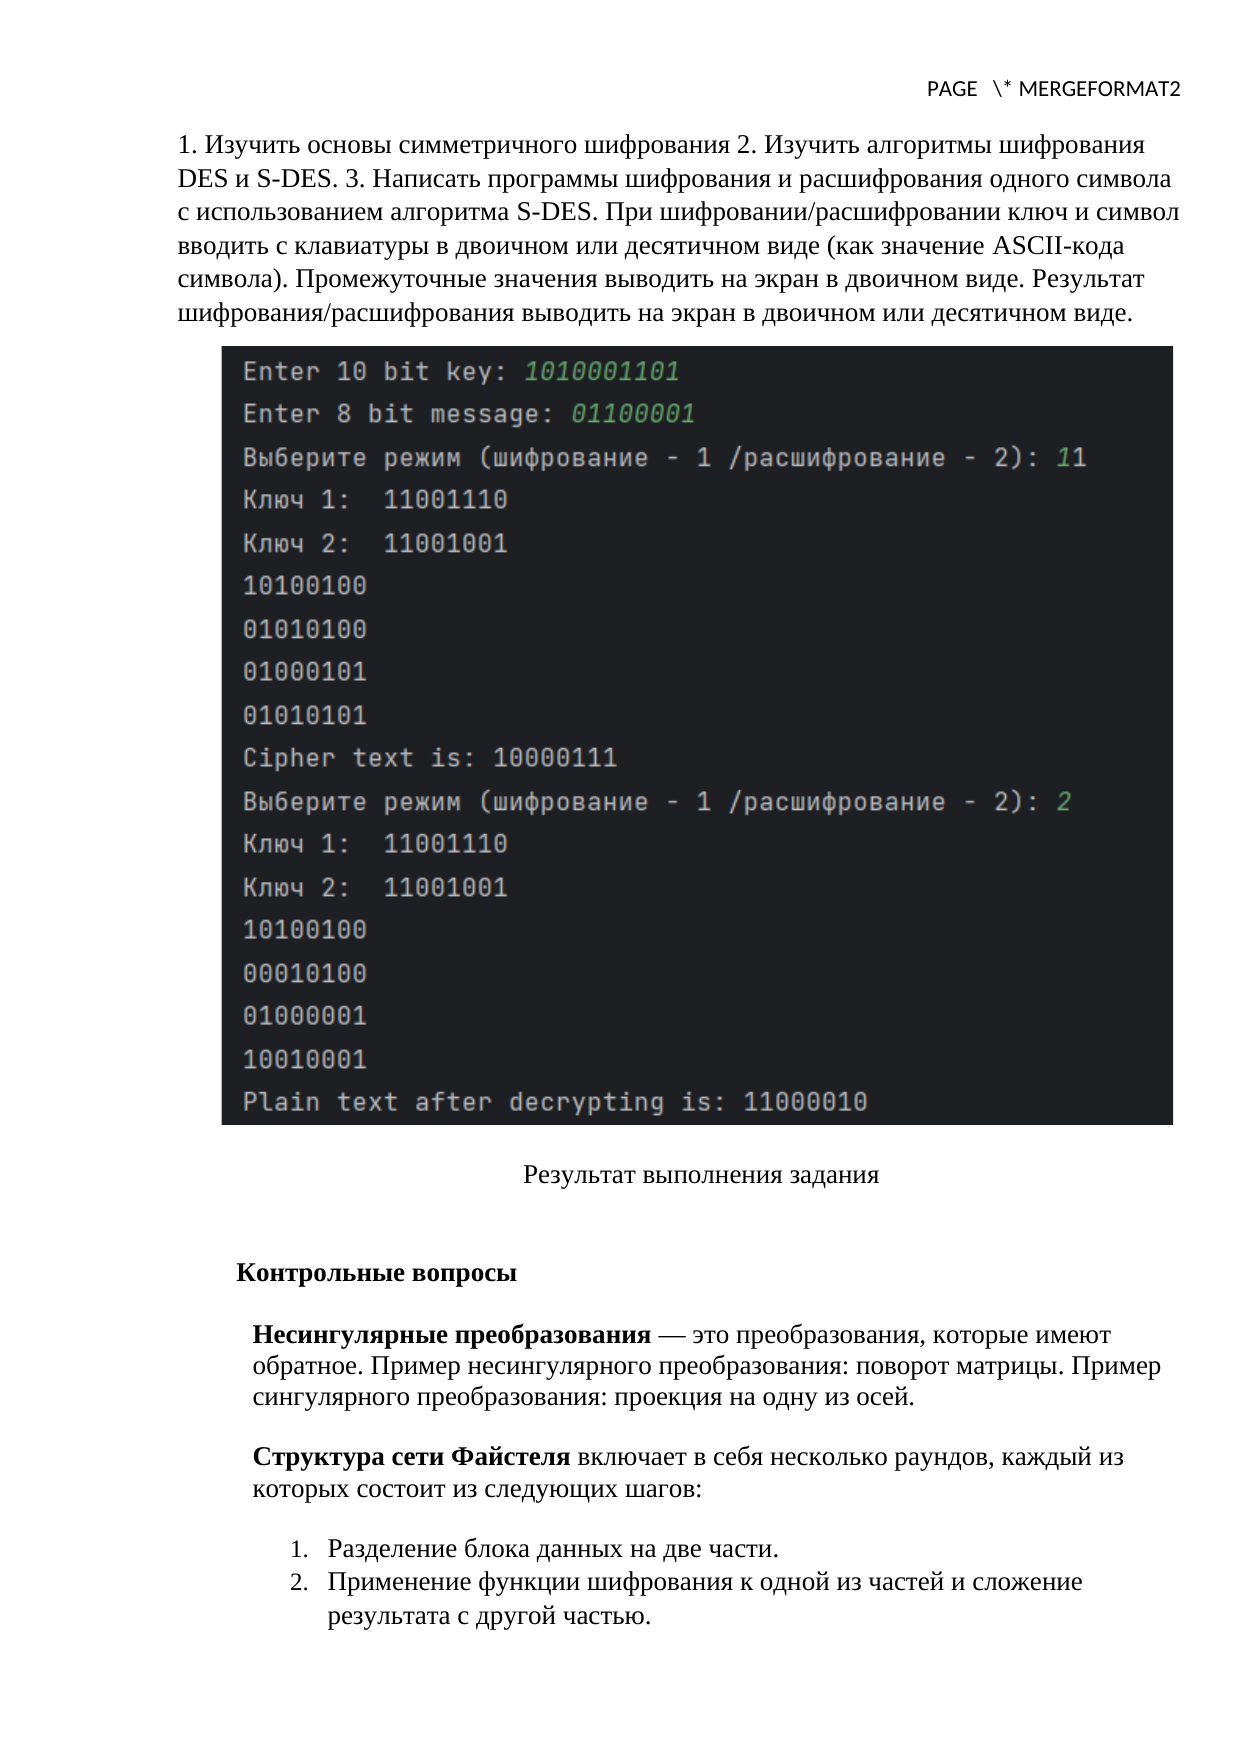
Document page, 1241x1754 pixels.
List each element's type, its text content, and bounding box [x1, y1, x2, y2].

list Контрольные вопросы [177, 1256, 1181, 1287]
text 1. Изучить основы симметричного шифрования 2. Изучить алгоритмы шифрования DES и S-DES. 3. Написать программы шифрования и расшифрования одного символа с использованием алгоритма S-DES. При шифровании/расшифровании ключ и символ вводить с клавиатуры в двоичном или десятичном виде (как значение ASCII-кода символа). Промежуточные значения выводить на экран в двоичном виде. Результат шифрования/расшифрования выводить на экран в двоичном или десятичном виде. [177, 128, 1181, 327]
list Применение функции шифрования к одной из частей и сложение результата с другой частью. [290, 1566, 1181, 1630]
picture [221, 346, 1174, 1125]
text Структура сети Файстеля включает в себя несколько раундов, каждый из которых состоит из следующих шагов: [252, 1441, 1181, 1503]
list Результат выполнения задания [177, 1158, 1181, 1189]
text Несингулярные преобразования — это преобразования, которые имеют обратное. Пример несингулярного преобразования: поворот матрицы. Пример сингулярного преобразования: проекция на одну из осей. [252, 1318, 1181, 1411]
list Разделение блока данных на две части. [290, 1532, 1181, 1563]
